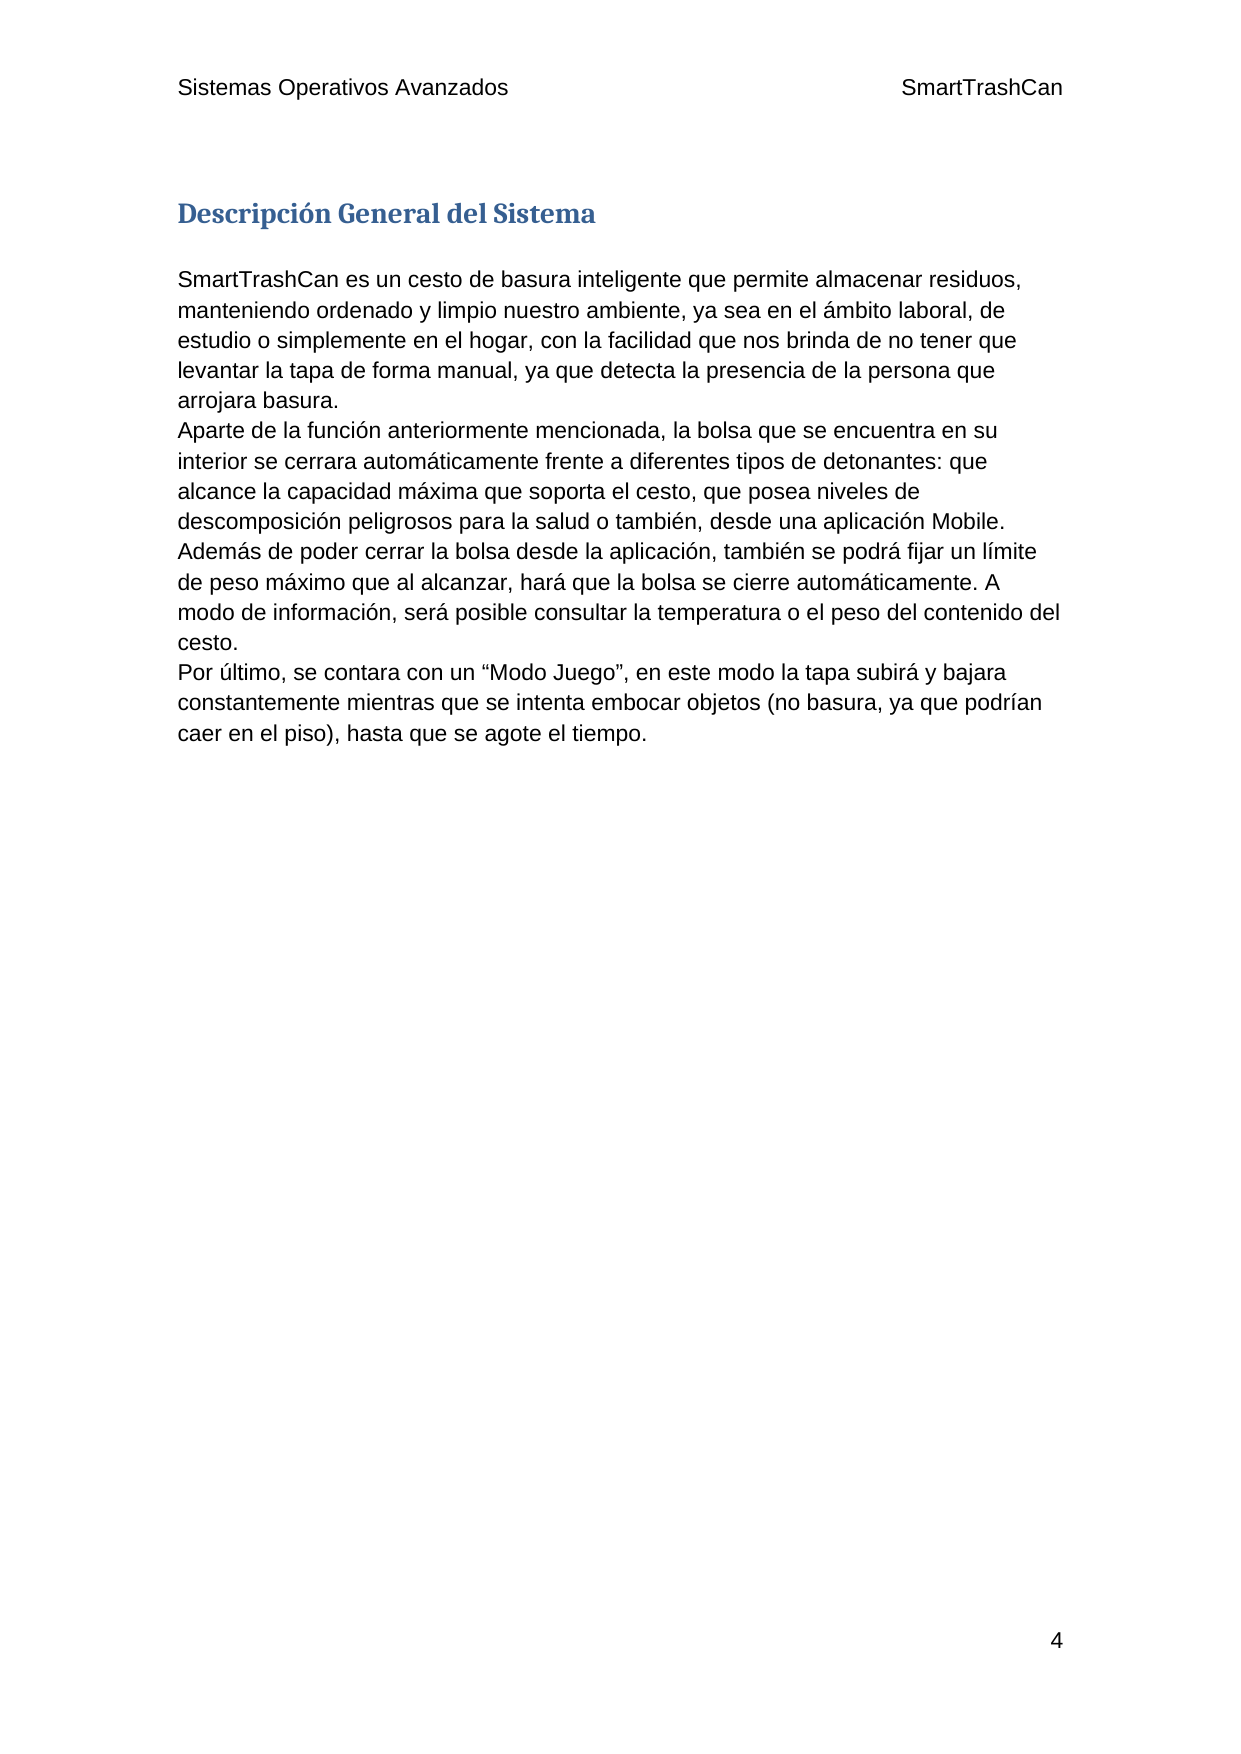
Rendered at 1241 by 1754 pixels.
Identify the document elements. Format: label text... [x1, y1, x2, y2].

text Aparte de la función anteriormente mencionada, la bolsa que se encuentra en su interior se cerrara automáticamente frente a diferentes tipos de detonantes: que alcance la capacidad máxima que soporta el cesto, que posea niveles de descomposición peligrosos para la salud o también, desde una aplicación Mobile. [177, 417, 1063, 534]
subtitle Descripción General del Sistema [177, 198, 1063, 231]
text Por último, se contara con un “Modo Juego”, en este modo la tapa subirá y bajara constantemente mientras que se intenta embocar objetos (no basura, ya que podrían caer en el piso), hasta que se agote el tiempo. [177, 659, 1063, 746]
text SmartTrashCan es un cesto de basura inteligente que permite almacenar residuos, manteniendo ordenado y limpio nuestro ambiente, ya sea en el ámbito laboral, de estudio o simplemente en el hogar, con la facilidad que nos brinda de no tener que levantar la tapa de forma manual, ya que detecta la presencia de la persona que arrojara basura. [177, 266, 1063, 413]
text Además de poder cerrar la bolsa desde la aplicación, también se podrá fijar un límite de peso máximo que al alcanzar, hará que la bolsa se cierre automáticamente. A modo de información, será posible consultar la temperatura o el peso del contenido del cesto. [177, 538, 1063, 655]
